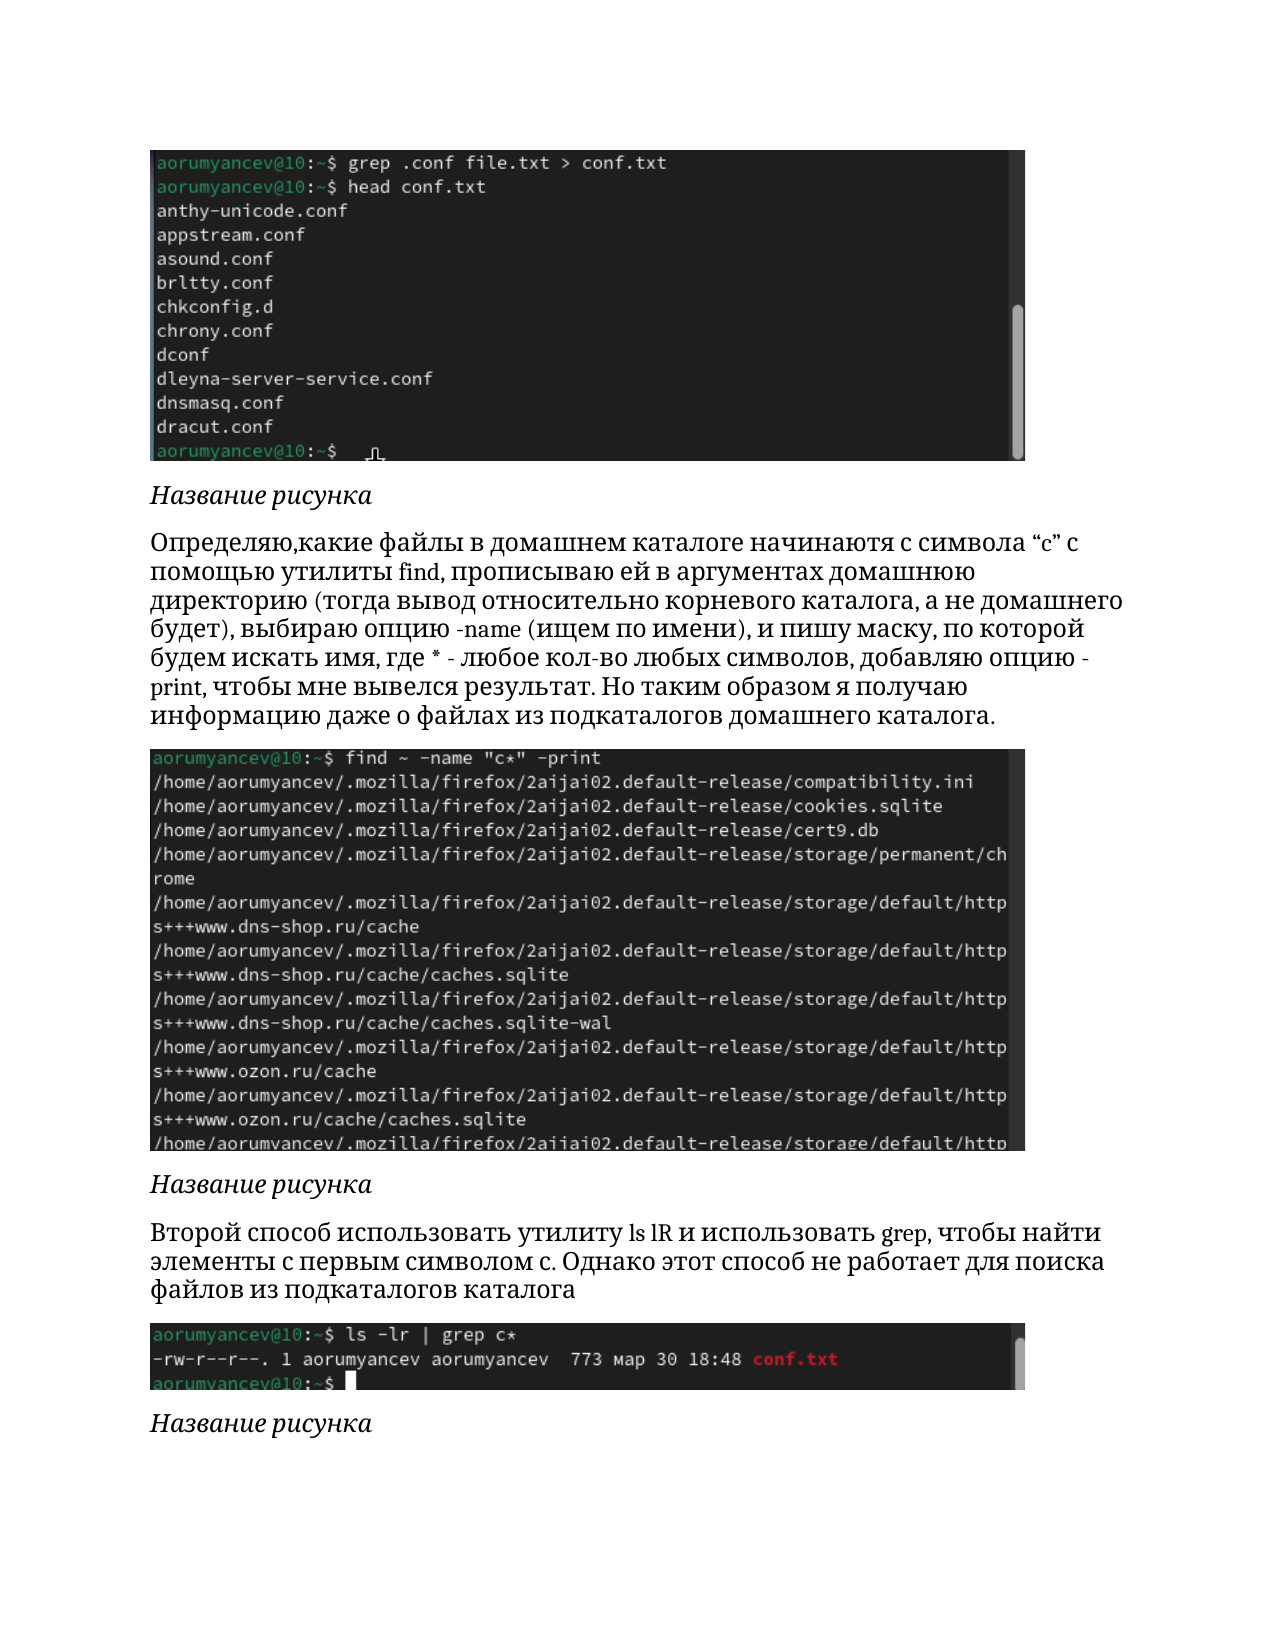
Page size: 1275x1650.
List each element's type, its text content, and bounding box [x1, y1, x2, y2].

text Название рисунка [150, 1171, 1125, 1200]
picture [150, 749, 1025, 1151]
text Второй способ использовать утилиту ls lR и использовать grep, чтобы найти элементы с первым символом с. Однако этот способ не работает для поиска файлов из подкаталогов каталога [150, 1219, 1125, 1305]
picture [150, 1323, 1025, 1390]
picture [150, 150, 1025, 461]
text Название рисунка [150, 482, 1125, 510]
text Определяю,какие файлы в домашнем каталоге начинаютя с символа “c” с помощью утилиты find, прописываю ей в аргументах домашнюю директорию (тогда вывод относительно корневого каталога, а не домашнего будет), выбираю опцию -name (ищем по имени), и пишу маску, по которой будем искать имя, где * - любое кол-во любых символов, добавляю опцию -print, чтобы мне вывелся результат. Но таким образом я получаю информацию даже о файлах из подкаталогов домашнего каталога. [150, 529, 1125, 730]
text Название рисунка [150, 1410, 1125, 1439]
